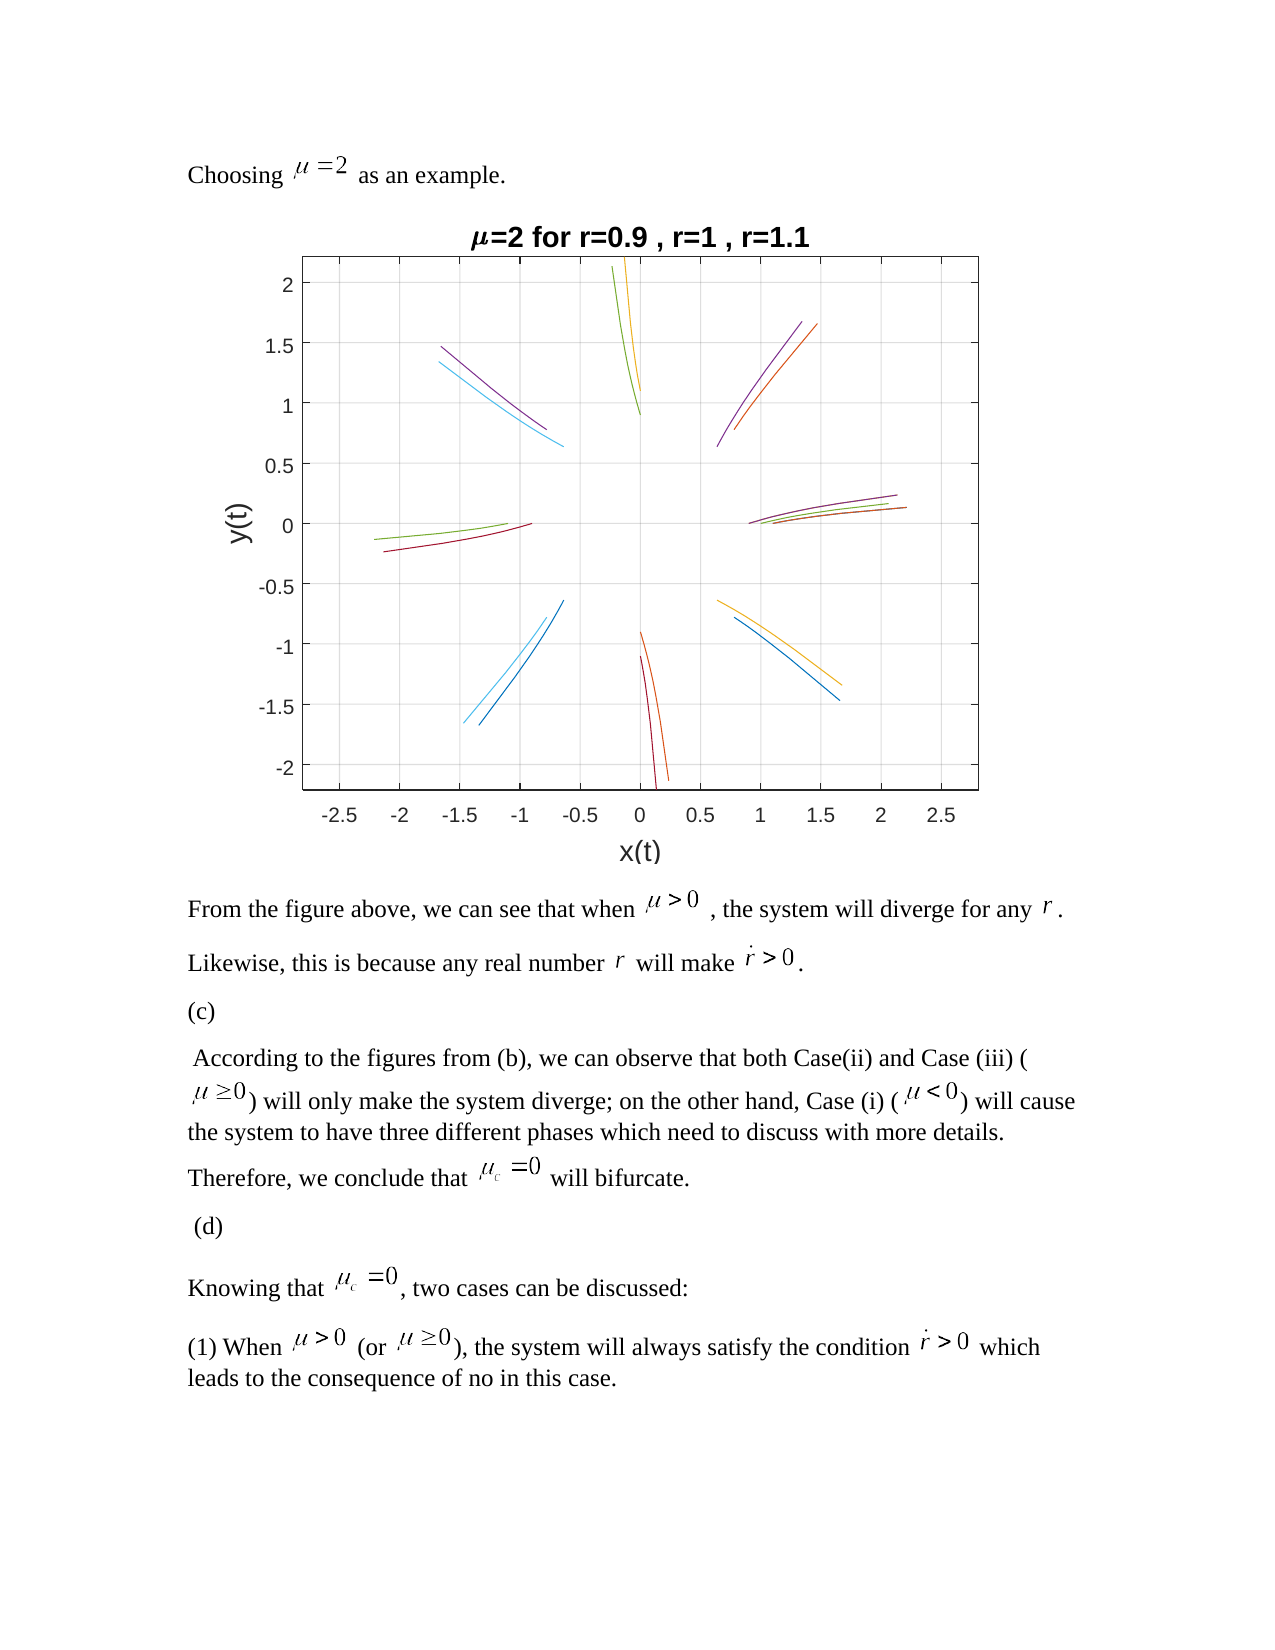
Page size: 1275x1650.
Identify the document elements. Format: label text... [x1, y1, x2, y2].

text Likewise, this is because any real number will make . [187, 942, 1087, 977]
text Choosing as an example. [187, 150, 1087, 189]
text Knowing that , two cases can be discussed: [187, 1259, 1087, 1302]
text From the figure above, we can see that when , the system will diverge for any . [187, 883, 1087, 923]
text (d) [187, 1211, 1087, 1240]
text (1) When (or ), the system will always satisfy the condition which leads to the consequence of no in this case. [187, 1321, 1087, 1392]
text According to the figures from (b), we can observe that both Case(ii) and Case (iii) () will only make the system diverge; on the other hand, Case (i) () will cause the system to have three different phases which need to discuss with more details. Therefore, we conclude that will bifurcate. [187, 1043, 1087, 1192]
text (c) [187, 996, 1087, 1024]
